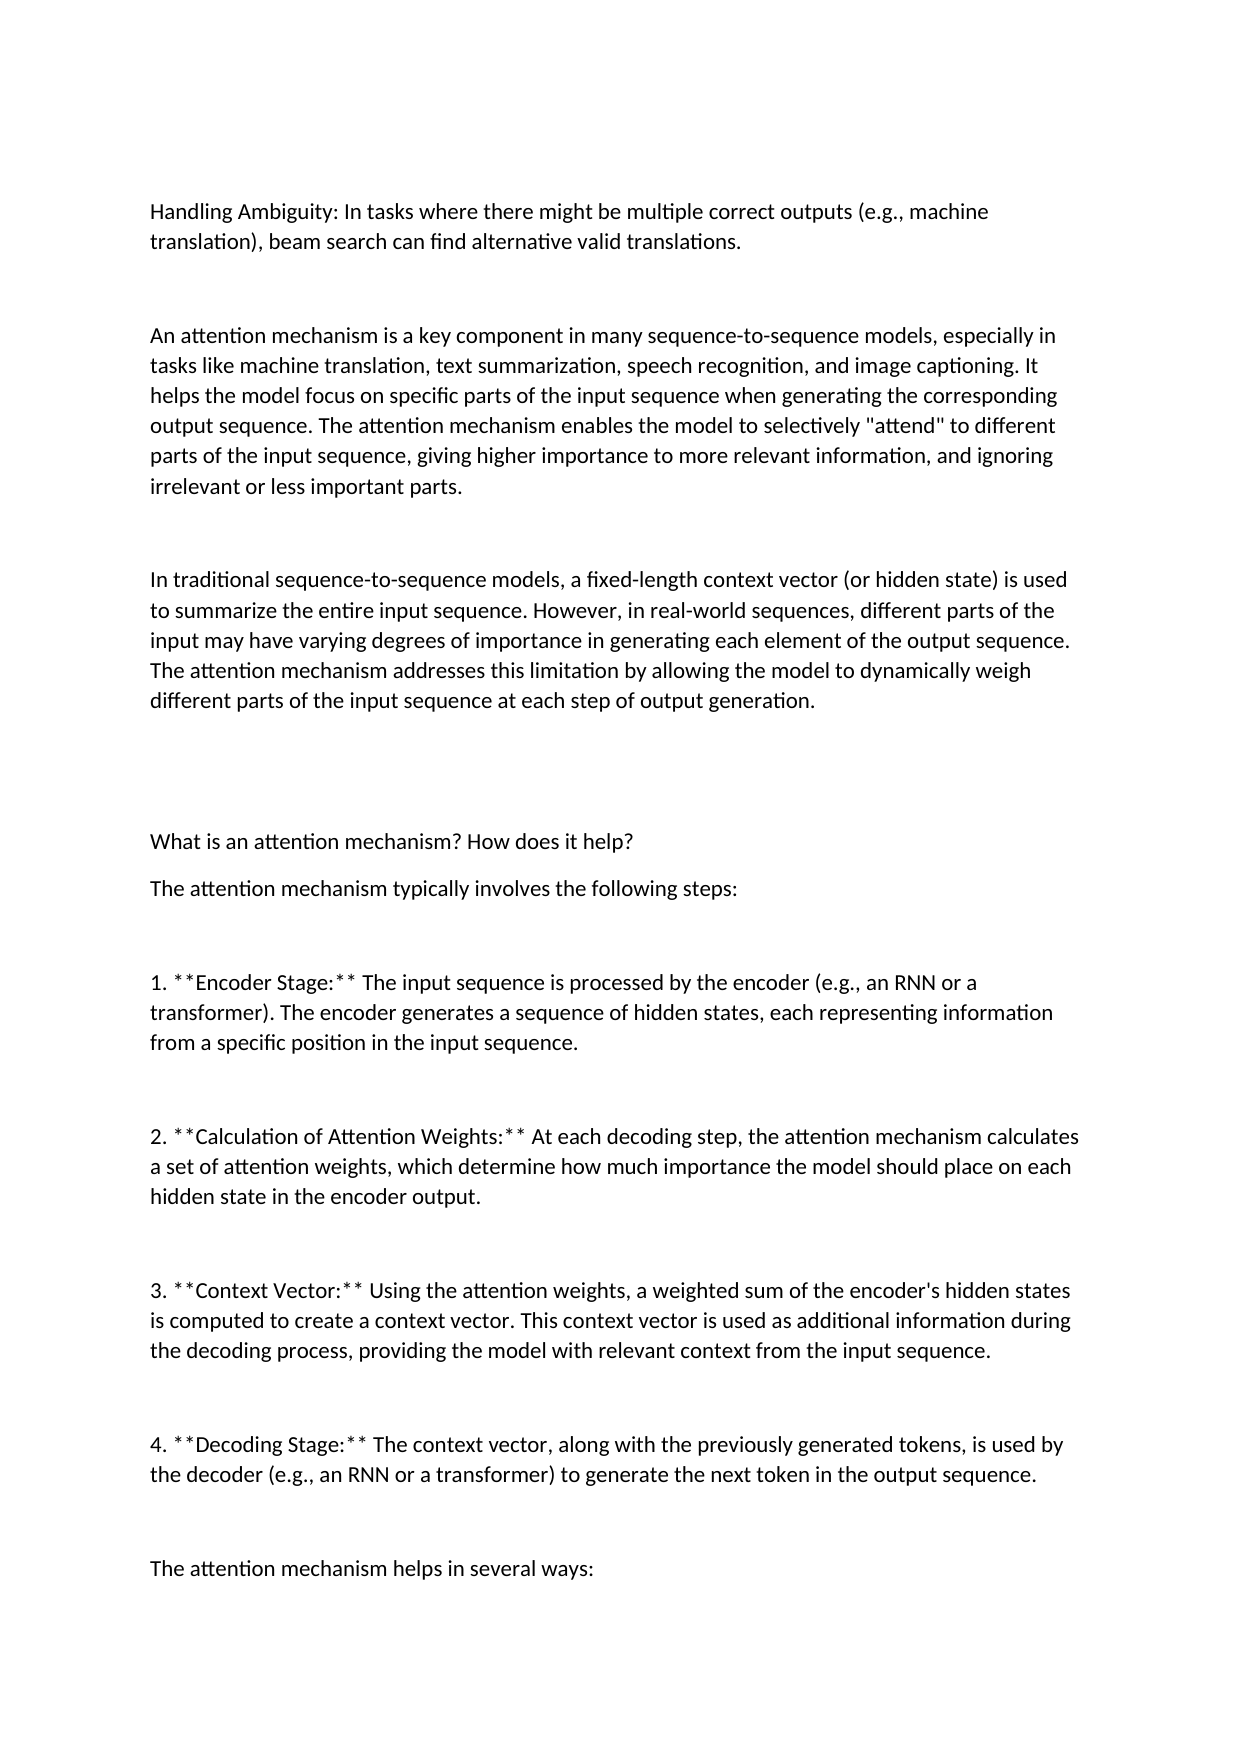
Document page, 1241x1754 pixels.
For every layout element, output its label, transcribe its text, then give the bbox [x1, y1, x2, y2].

text The attention mechanism helps in several ways: [150, 1554, 1090, 1582]
text An attention mechanism is a key component in many sequence-to-sequence models, especially in tasks like machine translation, text summarization, speech recognition, and image captioning. It helps the model focus on specific parts of the input sequence when generating the corresponding output sequence. The attention mechanism enables the model to selectively "attend" to different parts of the input sequence, giving higher importance to more relevant information, and ignoring irrelevant or less important parts. [150, 321, 1090, 500]
text The attention mechanism typically involves the following steps: [150, 874, 1090, 902]
text 1. **Encoder Stage:** The input sequence is processed by the encoder (e.g., an RNN or a transformer). The encoder generates a sequence of hidden states, each representing information from a specific position in the input sequence. [150, 968, 1090, 1056]
text 2. **Calculation of Attention Weights:** At each decoding step, the attention mechanism calculates a set of attention weights, which determine how much importance the model should place on each hidden state in the encoder output. [150, 1122, 1090, 1210]
text In traditional sequence-to-sequence models, a fixed-length context vector (or hidden state) is used to summarize the entire input sequence. However, in real-world sequences, different parts of the input may have varying degrees of importance in generating each element of the output sequence. The attention mechanism addresses this limitation by allowing the model to dynamically weigh different parts of the input sequence at each step of output generation. [150, 566, 1090, 714]
text 4. **Decoding Stage:** The context vector, along with the previously generated tokens, is used by the decoder (e.g., an RNN or a transformer) to generate the next token in the output sequence. [150, 1430, 1090, 1488]
text Handling Ambiguity: In tasks where there might be multiple correct outputs (e.g., machine translation), beam search can find alternative valid translations. [150, 197, 1090, 255]
text 3. **Context Vector:** Using the attention weights, a weighted sum of the encoder's hidden states is computed to create a context vector. This context vector is used as additional information during the decoding process, providing the model with relevant context from the input sequence. [150, 1276, 1090, 1364]
text What is an attention mechanism? How does it help? [150, 827, 1090, 855]
